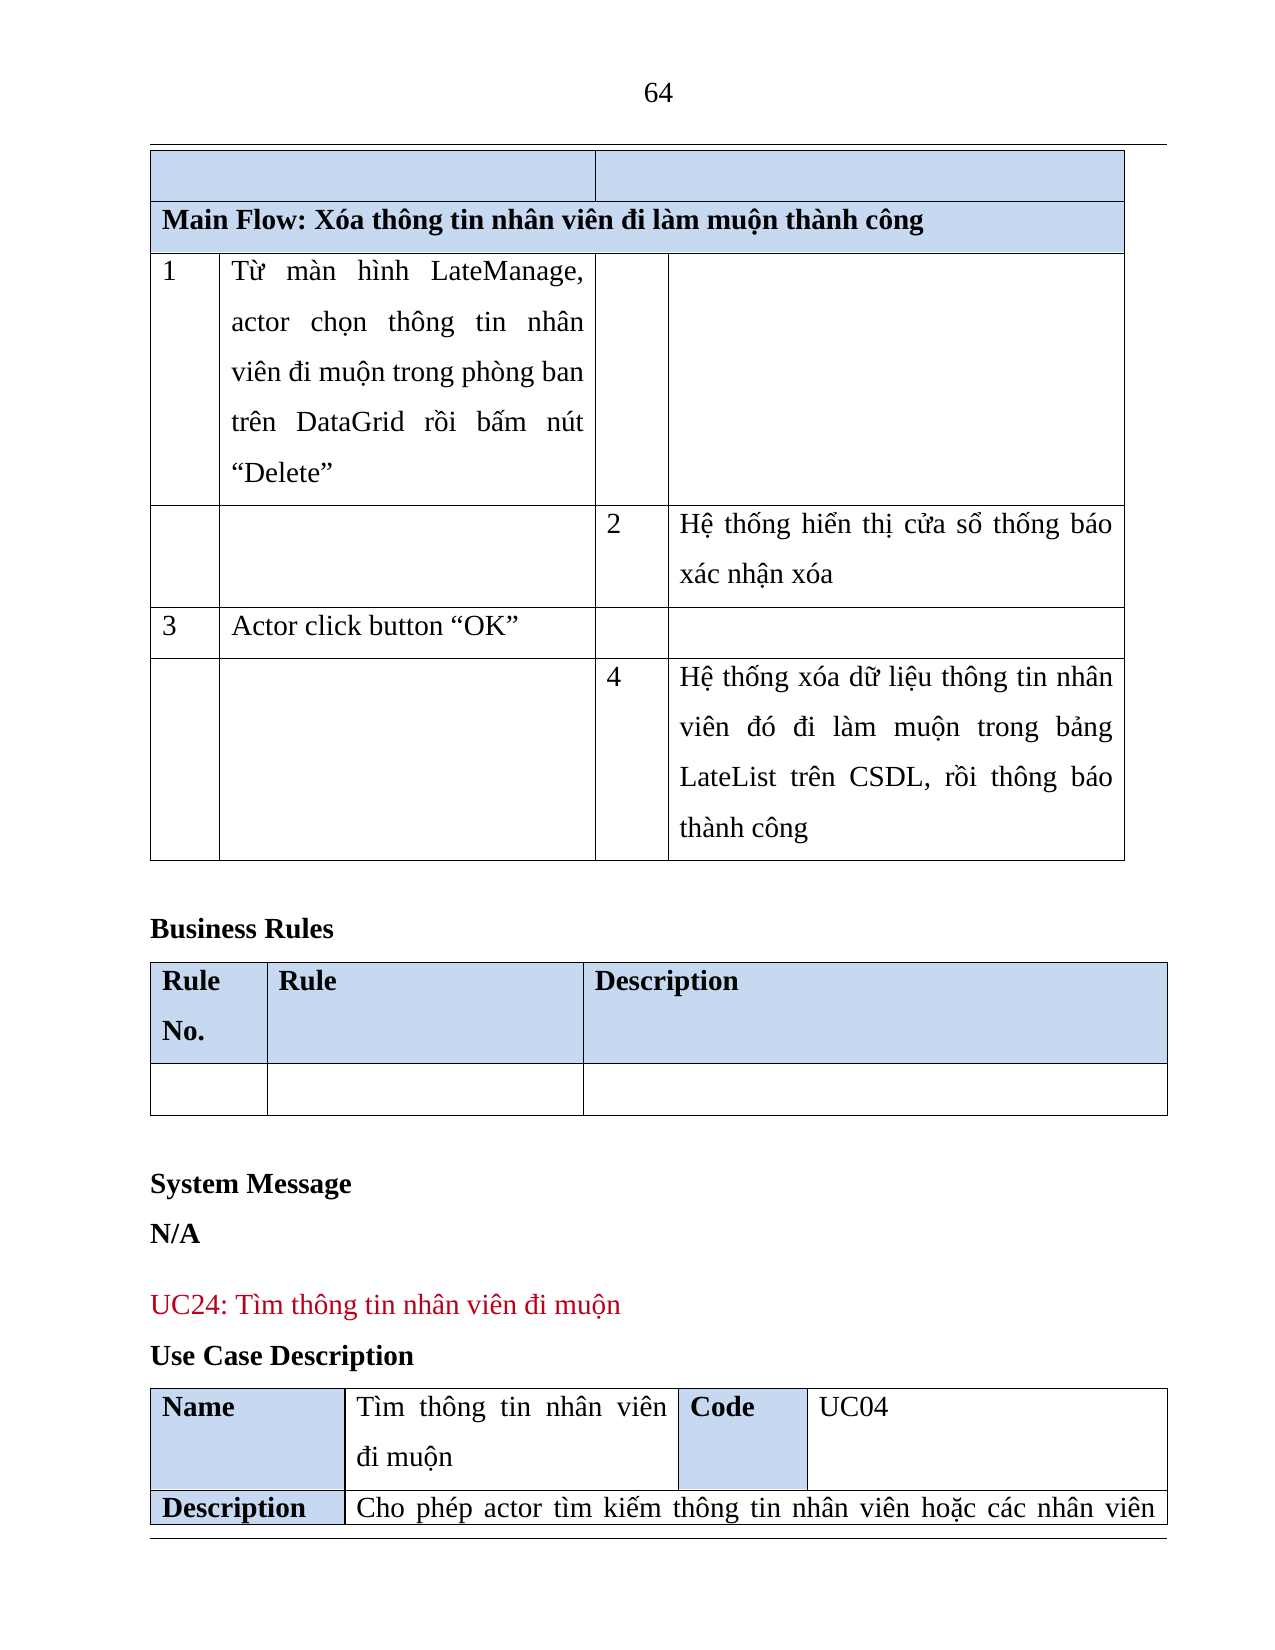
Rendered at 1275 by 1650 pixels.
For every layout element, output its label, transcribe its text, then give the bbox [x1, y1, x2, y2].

table_cell [596, 254, 668, 505]
table_cell 1 [151, 254, 219, 505]
table_cell 3 [151, 608, 219, 658]
text System Message [150, 1166, 1167, 1199]
table_cell Description [151, 1491, 344, 1524]
table_header Code [679, 1389, 807, 1489]
table_cell Main Flow: Xóa thông tin nhân viên đi làm muộn thành công [151, 202, 1124, 252]
table_header System [596, 151, 1124, 201]
table_cell [151, 1064, 267, 1114]
text Use Case Description [150, 1338, 1167, 1371]
table_cell Từ màn hình LateManage, actor chọn thông tin nhân viên đi muộn trong phòng ban trên DataGrid rồi bấm nút “Delete” [220, 254, 595, 505]
text N/A [150, 1216, 1167, 1250]
table_cell [220, 506, 595, 607]
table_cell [346, 1491, 1167, 1524]
table_cell Hệ thống hiển thị cửa sổ thống báo xác nhận xóa [669, 506, 1124, 607]
table_header Tìm thông tin nhân viên đi muộn [346, 1389, 678, 1489]
table_cell [151, 659, 219, 860]
table_cell [151, 506, 219, 607]
table_header Actor [151, 151, 595, 201]
table_cell [669, 254, 1124, 505]
table_cell Actor click button “OK” [220, 608, 595, 658]
table_cell [584, 1064, 1167, 1114]
table_header Description [584, 963, 1167, 1063]
subtitle UC24: Tìm thông tin nhân viên đi muộn [150, 1287, 1167, 1321]
table_cell Hệ thống xóa dữ liệu thông tin nhân viên đó đi làm muộn trong bảng LateList trên CSDL, rồi thông báo thành công [669, 659, 1124, 860]
table_cell 2 [596, 506, 668, 607]
table_header UC04 [808, 1389, 1167, 1489]
table_cell 4 [596, 659, 668, 860]
table_header Rule [268, 963, 583, 1063]
table_header Name [151, 1389, 344, 1489]
table_header Rule No. [151, 963, 267, 1063]
table_cell [596, 608, 668, 658]
table_cell [669, 608, 1124, 658]
text Business Rules [150, 911, 1167, 945]
table_cell [268, 1064, 583, 1114]
table_cell [220, 659, 595, 860]
